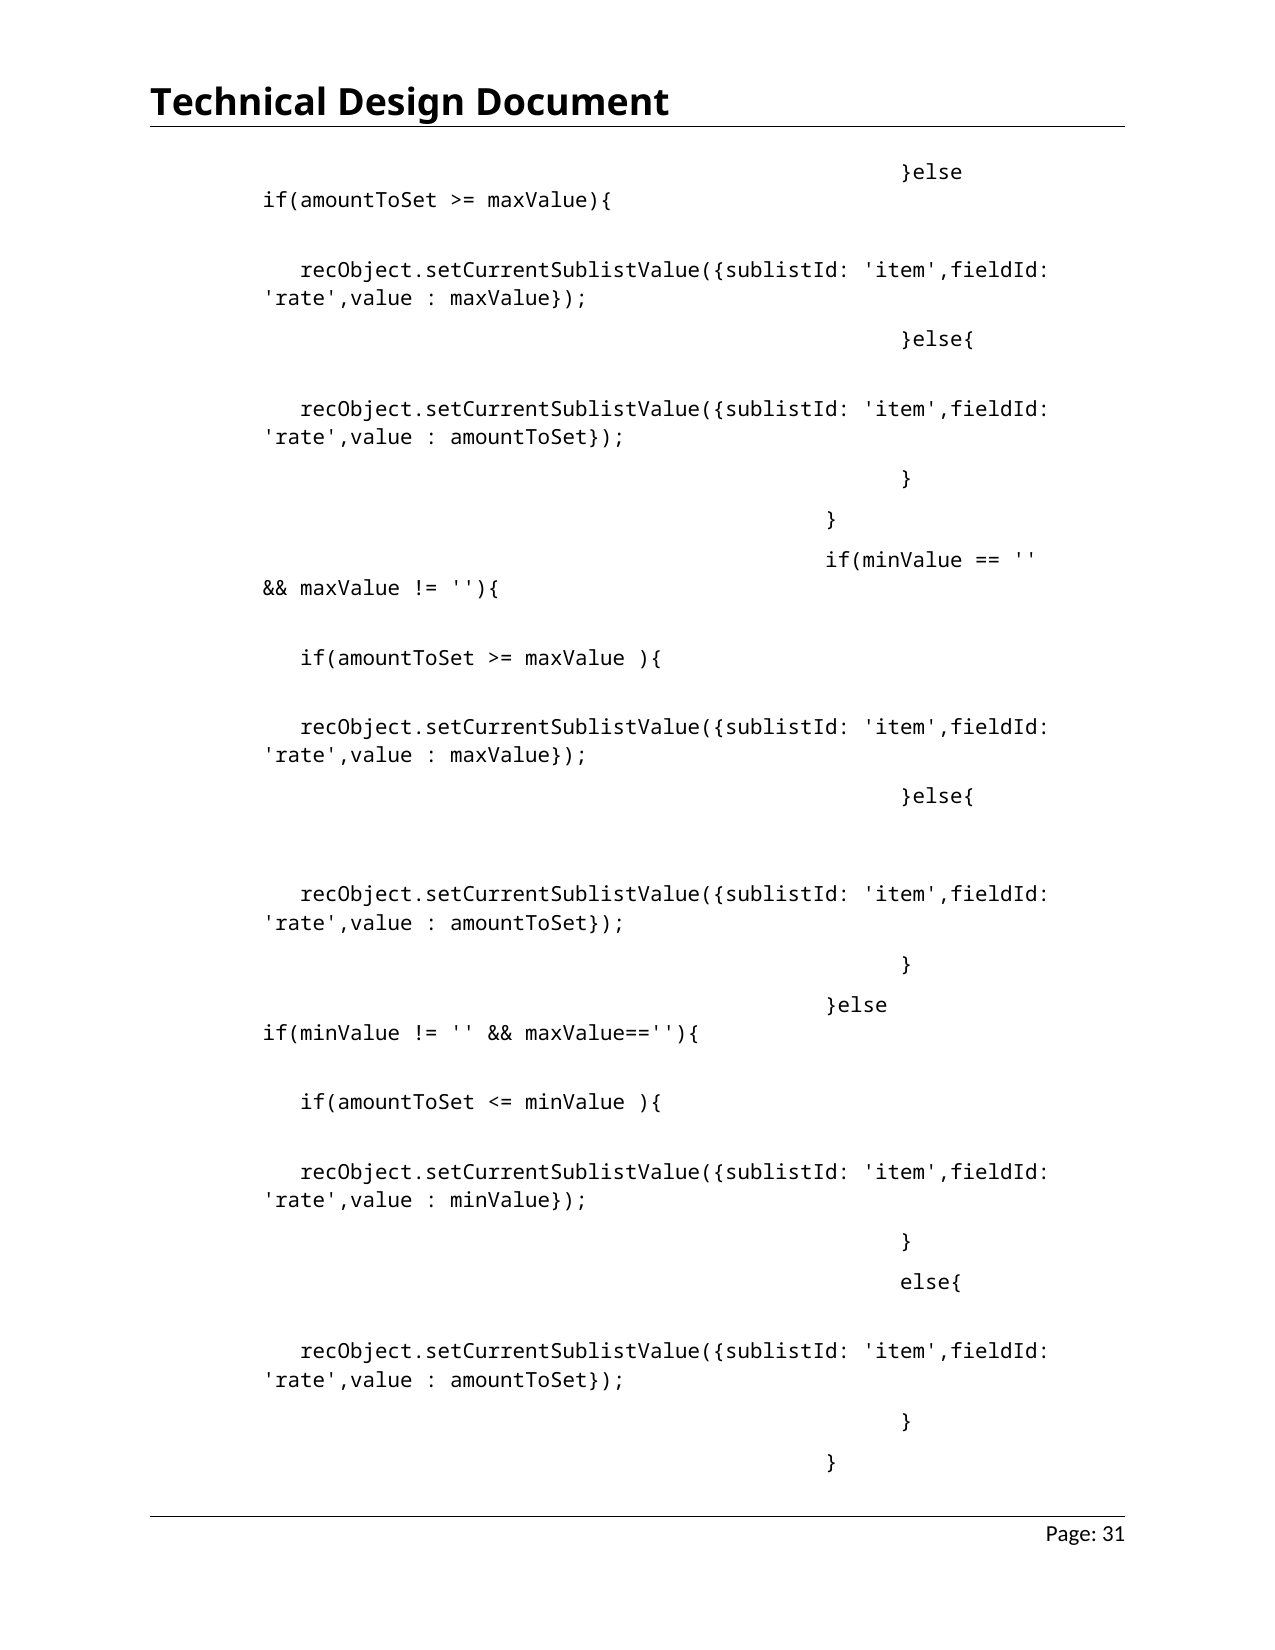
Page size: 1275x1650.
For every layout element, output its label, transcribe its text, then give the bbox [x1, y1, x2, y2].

text }else if(amountToSet >= maxValue){ [262, 157, 1050, 214]
text } [262, 1406, 1050, 1434]
text recObject.setCurrentSublistValue({sublistId: 'item',fieldId: 'rate',value : amountToSet}); [262, 851, 1050, 936]
text if(amountToSet >= maxValue ){ [262, 614, 1050, 671]
text recObject.setCurrentSublistValue({sublistId: 'item',fieldId: 'rate',value : amountToSet}); [262, 365, 1050, 451]
text if(minValue == '' && maxValue != ''){ [262, 545, 1050, 602]
text } [262, 1447, 1050, 1475]
text } [262, 504, 1050, 532]
text else{ [262, 1267, 1050, 1296]
text recObject.setCurrentSublistValue({sublistId: 'item',fieldId: 'rate',value : maxValue}); [262, 227, 1050, 312]
text }else if(minValue != '' && maxValue==''){ [262, 990, 1050, 1047]
text }else{ [262, 782, 1050, 838]
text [262, 1308, 1050, 1393]
text }else{ [262, 324, 1050, 353]
text } [262, 949, 1050, 977]
text recObject.setCurrentSublistValue({sublistId: 'item',fieldId: 'rate',value : maxValue}); [262, 684, 1050, 769]
text recObject.setCurrentSublistValue({sublistId: 'item',fieldId: 'rate',value : minValue}); [262, 1128, 1050, 1214]
text } [262, 1226, 1050, 1255]
text } [262, 463, 1050, 492]
text if(amountToSet <= minValue ){ [262, 1059, 1050, 1116]
